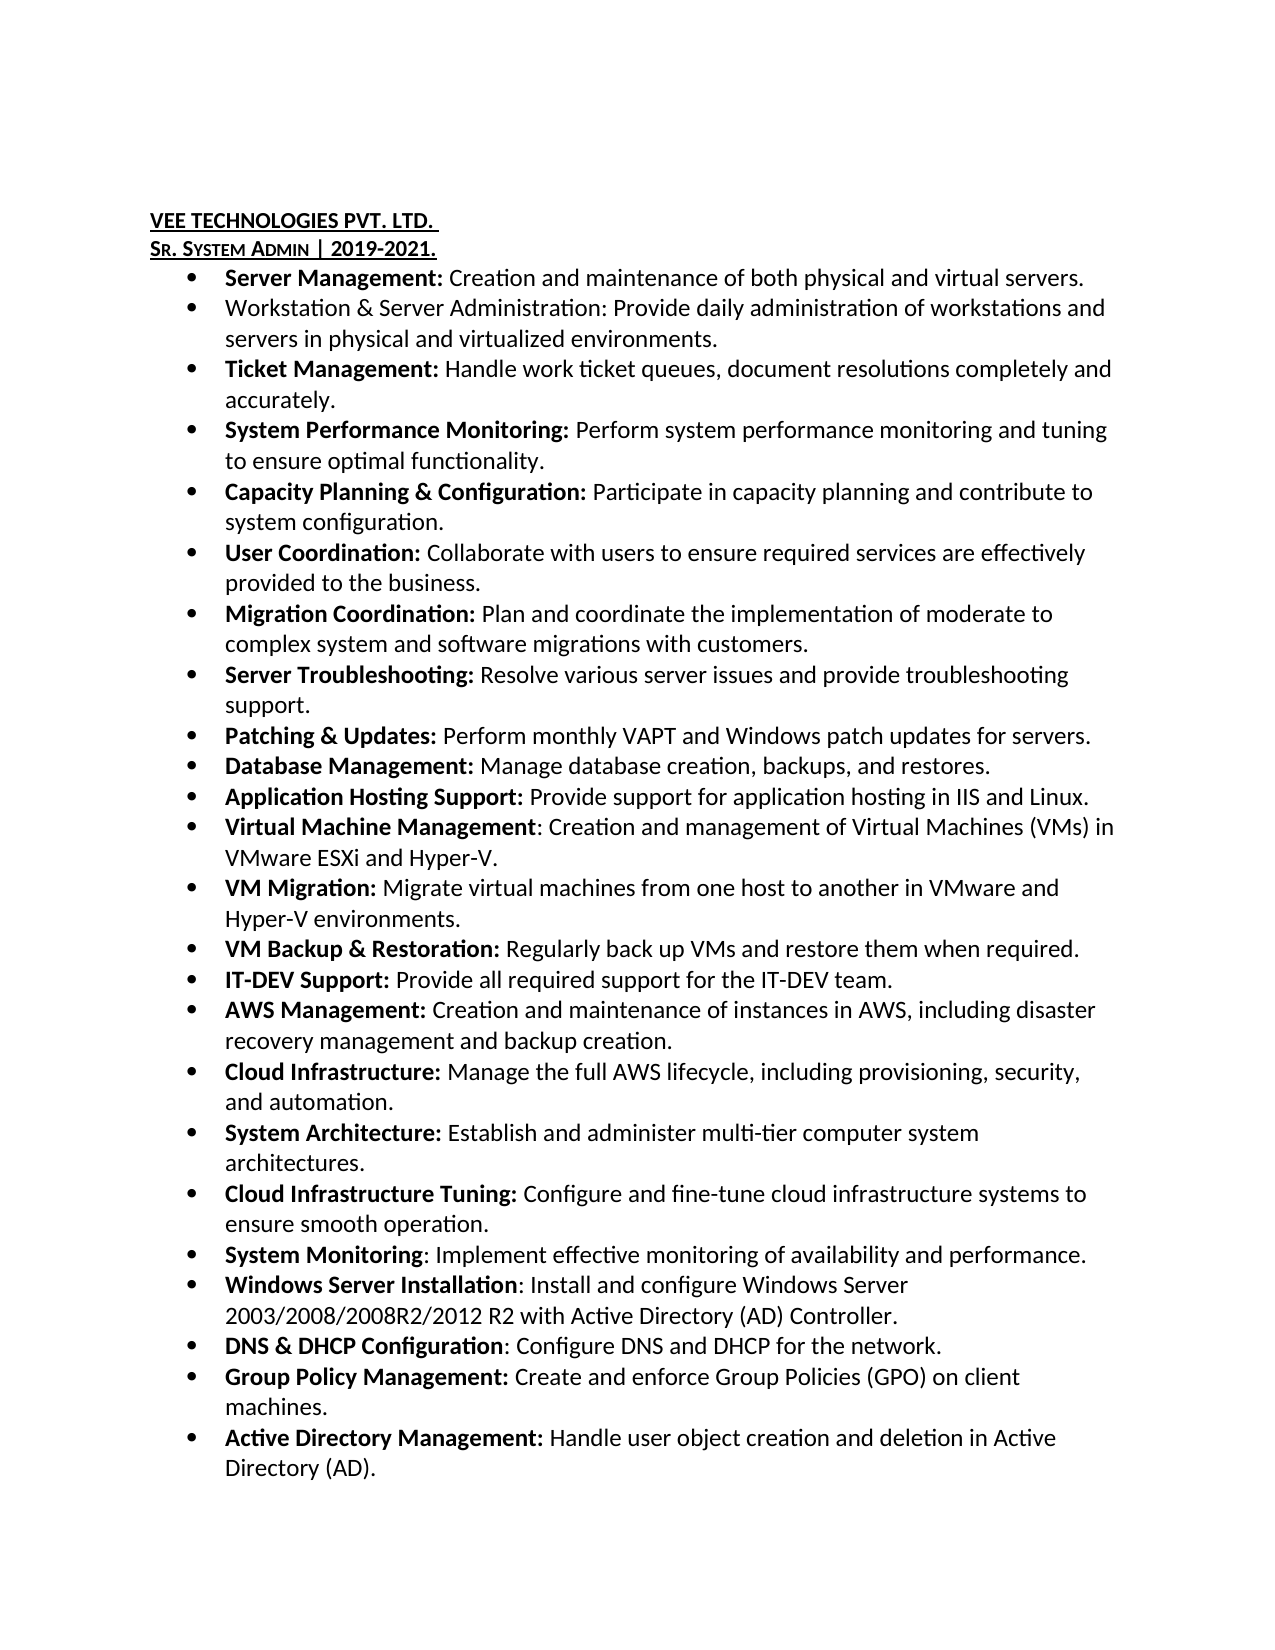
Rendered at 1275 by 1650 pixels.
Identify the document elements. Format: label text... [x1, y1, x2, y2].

list VM Backup & Restoration: Regularly back up VMs and restore them when required. [187, 933, 1125, 964]
list User Coordination: Collaborate with users to ensure required services are effectively provided to the business. [187, 537, 1125, 598]
list Application Hosting Support: Provide support for application hosting in IIS and Linux. [187, 781, 1125, 811]
list Ticket Management: Handle work ticket queues, document resolutions completely and accurately. [187, 354, 1125, 415]
list Server Management: Creation and maintenance of both physical and virtual servers. [187, 262, 1125, 293]
list AWS Management: Creation and maintenance of instances in AWS, including disaster recovery management and backup creation. [187, 994, 1125, 1056]
list Migration Coordination: Plan and coordinate the implementation of moderate to complex system and software migrations with customers. [187, 598, 1125, 659]
text Sr. System Admin | 2019-2021. [150, 234, 1125, 262]
list Cloud Infrastructure: Manage the full AWS lifecycle, including provisioning, security, and automation. [187, 1056, 1125, 1117]
list System Monitoring: Implement effective monitoring of availability and performance. [187, 1239, 1125, 1269]
list Virtual Machine Management: Creation and management of Virtual Machines (VMs) in VMware ESXi and Hyper-V. [187, 811, 1125, 872]
list Windows Server Installation: Install and configure Windows Server 2003/2008/2008R2/2012 R2 with Active Directory (AD) Controller. [187, 1269, 1125, 1330]
list Patching & Updates: Perform monthly VAPT and Windows patch updates for servers. [187, 720, 1125, 750]
list System Performance Monitoring: Perform system performance monitoring and tuning to ensure optimal functionality. [187, 415, 1125, 476]
list Workstation & Server Administration: Provide daily administration of workstations and servers in physical and virtualized environments. [187, 293, 1125, 354]
list VM Migration: Migrate virtual machines from one host to another in VMware and Hyper-V environments. [187, 872, 1125, 933]
list Server Troubleshooting: Resolve various server issues and provide troubleshooting support. [187, 659, 1125, 720]
text VEE TECHNOLOGIES PVT. LTD. [150, 206, 1125, 234]
list System Architecture: Establish and administer multi-tier computer system architectures. [187, 1117, 1125, 1178]
list Database Management: Manage database creation, backups, and restores. [187, 750, 1125, 781]
list IT-DEV Support: Provide all required support for the IT-DEV team. [187, 964, 1125, 994]
list Capacity Planning & Configuration: Participate in capacity planning and contribute to system configuration. [187, 476, 1125, 537]
list Cloud Infrastructure Tuning: Configure and fine-tune cloud infrastructure systems to ensure smooth operation. [187, 1178, 1125, 1239]
list DNS & DHCP Configuration: Configure DNS and DHCP for the network. [187, 1330, 1125, 1361]
list Group Policy Management: Create and enforce Group Policies (GPO) on client machines. [187, 1361, 1125, 1422]
list Active Directory Management: Handle user object creation and deletion in Active Directory (AD). [187, 1422, 1125, 1483]
